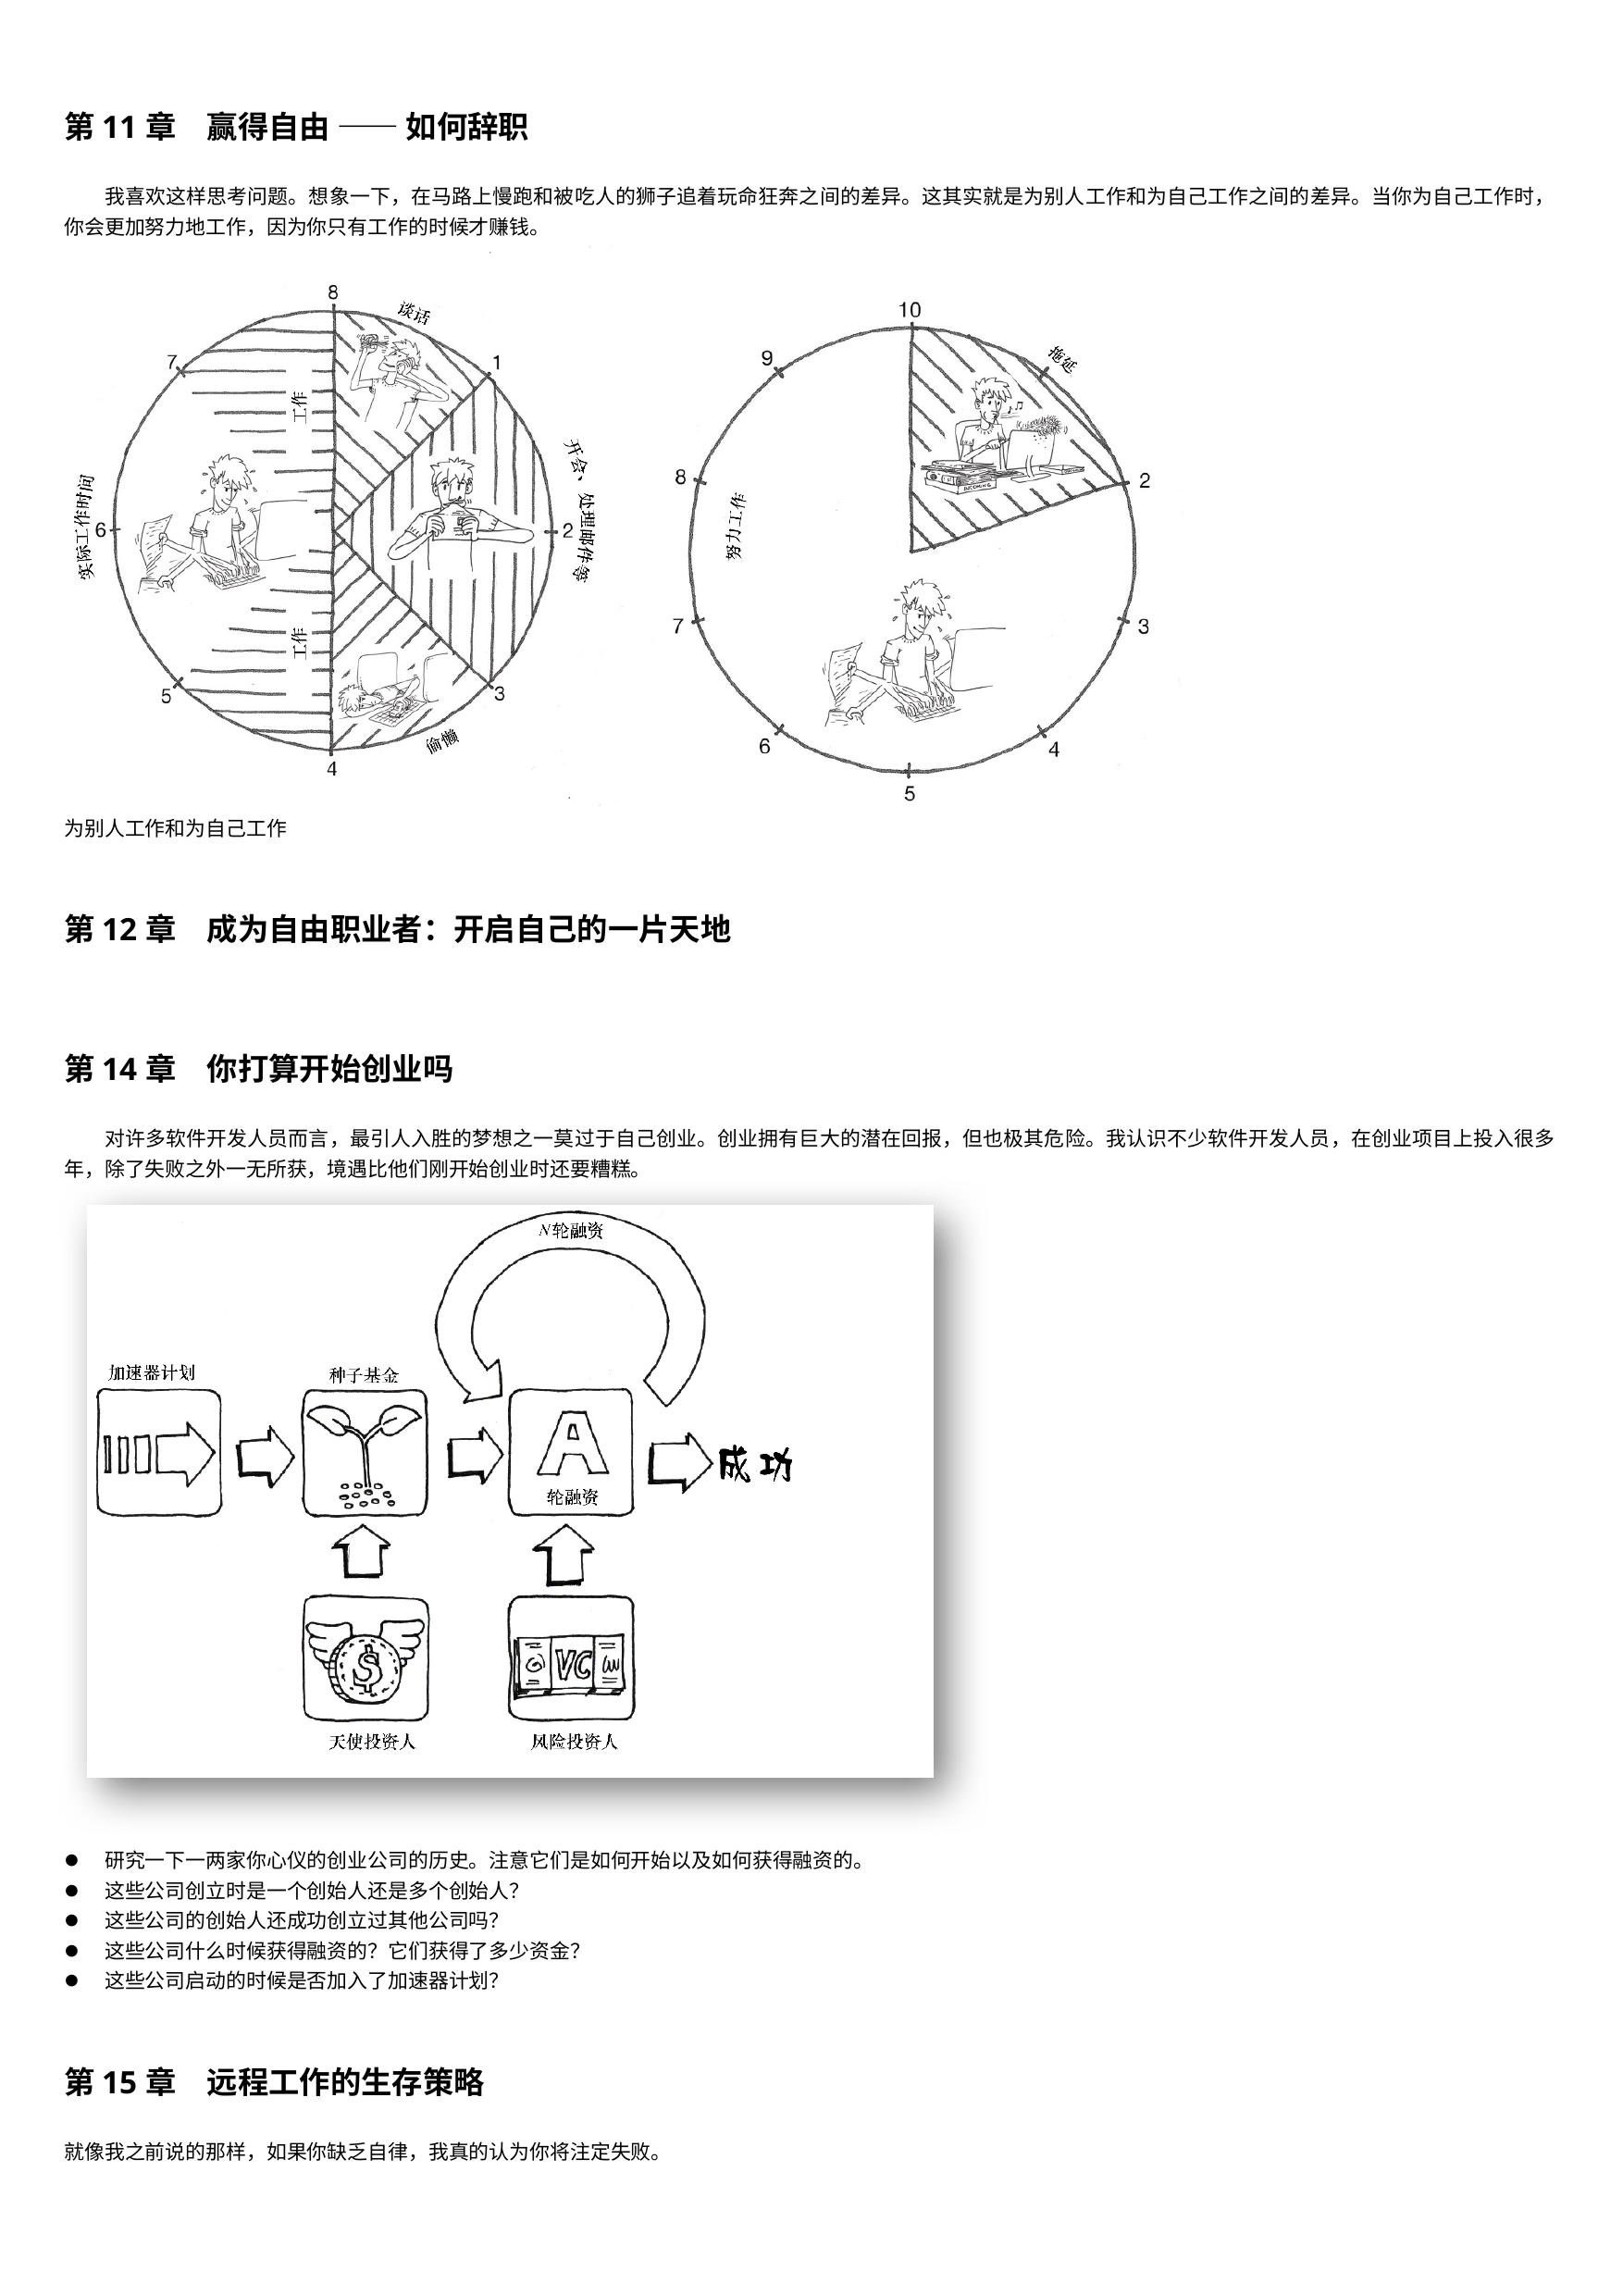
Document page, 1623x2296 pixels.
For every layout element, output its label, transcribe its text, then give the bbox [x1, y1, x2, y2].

list 这些公司什么时候获得融资的？它们获得了多少资金？ [64, 1935, 1559, 1965]
text 为别人工作和为自己工作 [64, 812, 1559, 842]
picture [642, 285, 1183, 810]
subtitle 第 12 章 成为自由职业者：开启自己的一片天地 [64, 897, 1559, 957]
picture [87, 1205, 934, 1778]
subtitle 第 15 章 远程工作的生存策略 [64, 2050, 1559, 2110]
list 这些公司的创始人还成功创立过其他公司吗？ [64, 1905, 1559, 1935]
list 这些公司启动的时候是否加入了加速器计划？ [64, 1965, 1559, 1995]
picture [64, 242, 631, 810]
subtitle 第 14 章 你打算开始创业吗 [64, 1037, 1559, 1098]
text 我喜欢这样思考问题。想象一下，在马路上慢跑和被吃人的狮子追着玩命狂奔之间的差异。这其实就是为别人工作和为自己工作之间的差异。当你为自己工作时，你会更加努力地工作，因为你只有工作的时候才赚钱。 [64, 180, 1559, 241]
text 对许多软件开发人员而言，最引人入胜的梦想之一莫过于自己创业。创业拥有巨大的潜在回报，但也极其危险。我认识不少软件开发人员，在创业项目上投入很多年，除了失败之外一无所获，境遇比他们刚开始创业时还要糟糕。 [64, 1123, 1559, 1183]
list 这些公司创立时是一个创始人还是多个创始人？ [64, 1875, 1559, 1905]
list 研究一下一两家你心仪的创业公司的历史。注意它们是如何开始以及如何获得融资的。 [64, 1844, 1559, 1875]
subtitle 第 11 章 赢得自由 —— 如何辞职 [64, 95, 1559, 155]
text 就像我之前说的那样，如果你缺乏自律，我真的认为你将注定失败。 [64, 2135, 1559, 2166]
